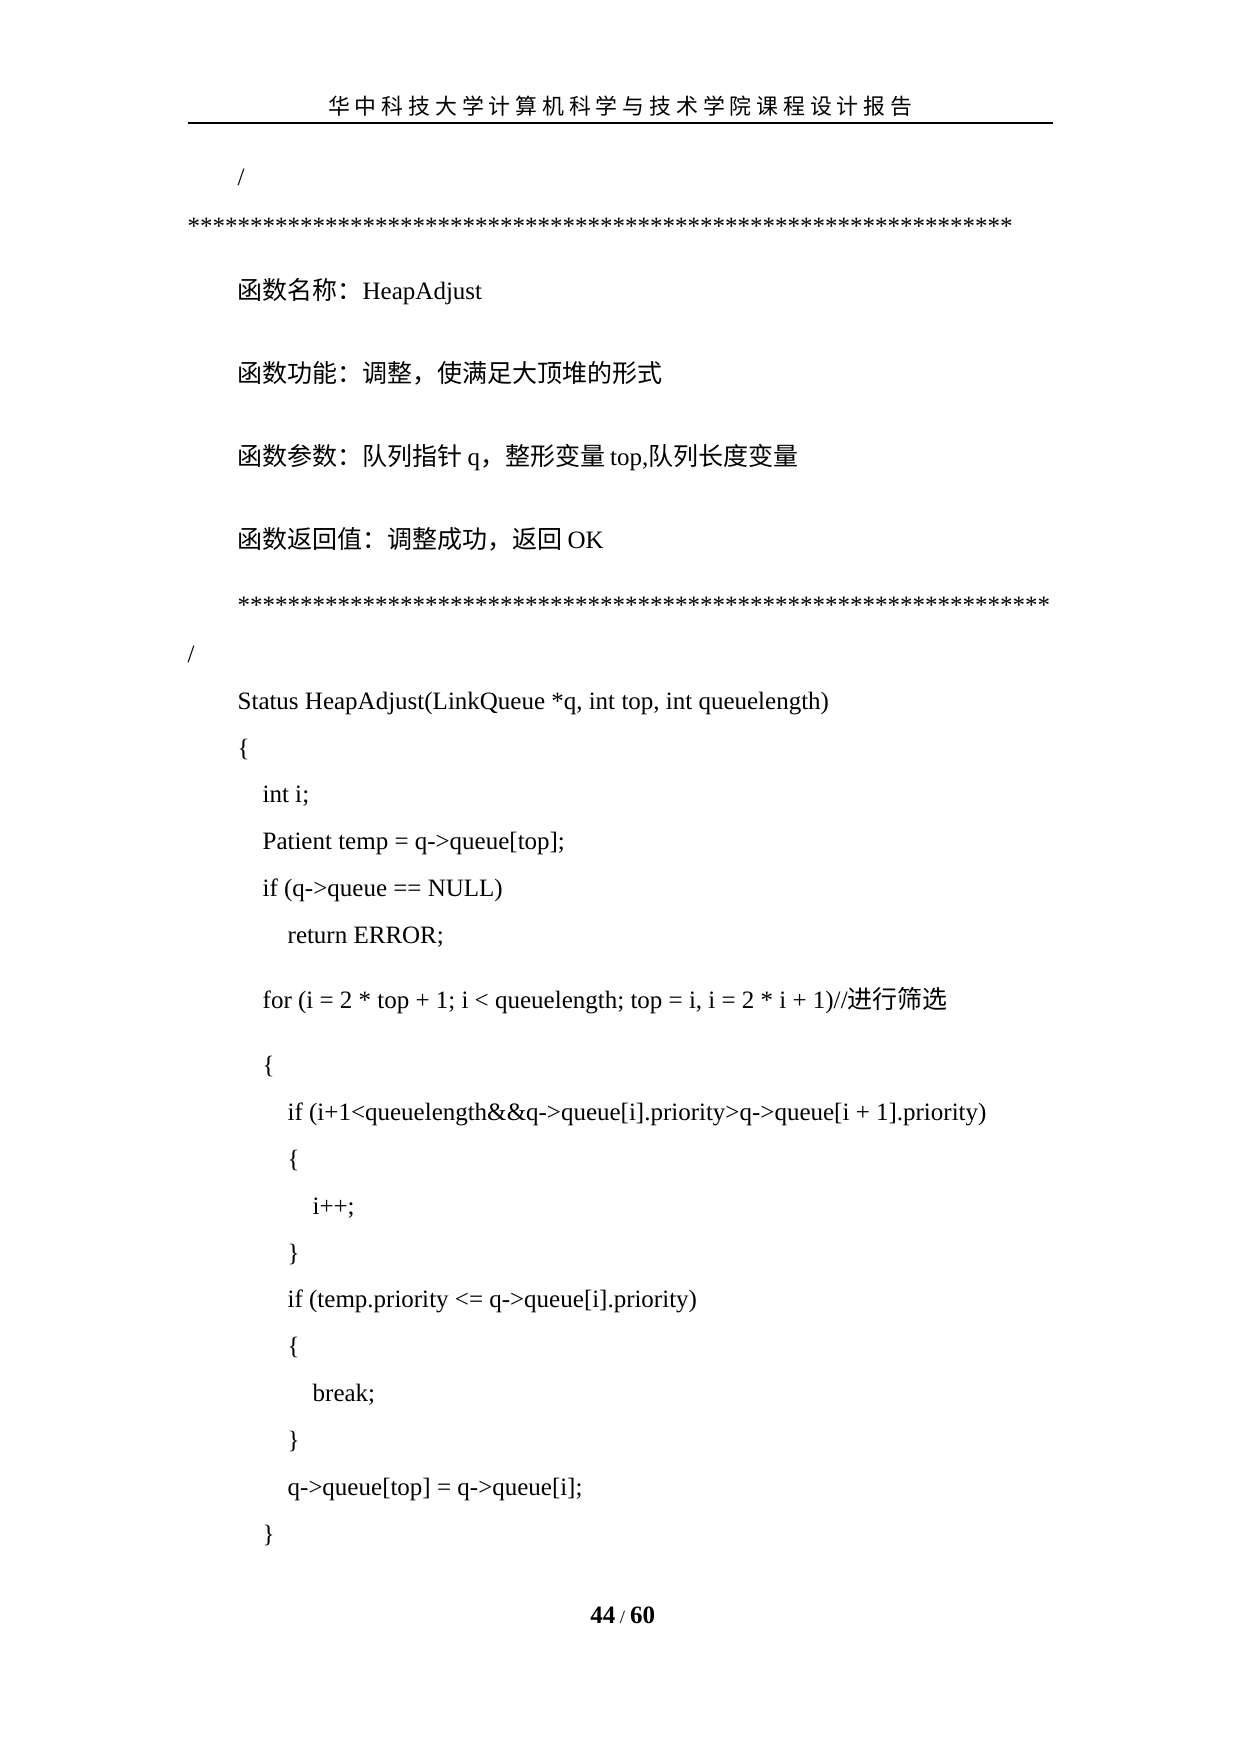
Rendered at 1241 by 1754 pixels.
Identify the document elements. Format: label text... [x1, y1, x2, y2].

text q->queue[top] = q->queue[i]; [187, 1470, 1053, 1503]
text for (i = 2 * top + 1; i < queuelength; top = i, i = 2 * i + 1)//进行筛选 [187, 965, 1053, 1030]
text } [187, 1423, 1053, 1456]
text { [187, 1329, 1053, 1362]
text *****************************************************************/ [187, 588, 1053, 669]
text 函数参数：队列指针q，整形变量top,队列长度变量 [187, 422, 1053, 487]
text { [187, 1142, 1053, 1174]
text { [187, 731, 1053, 763]
text Patient temp = q->queue[top]; [187, 824, 1053, 857]
text } [187, 1236, 1053, 1268]
text return ERROR; [187, 918, 1053, 951]
text if (temp.priority <= q->queue[i].priority) [187, 1283, 1053, 1315]
text /****************************************************************** [187, 160, 1053, 241]
text if (i+1<queuelength&&q->queue[i].priority>q->queue[i + 1].priority) [187, 1095, 1053, 1128]
text i++; [187, 1189, 1053, 1221]
text } [187, 1517, 1053, 1549]
text 函数返回值：调整成功，返回OK [187, 505, 1053, 570]
text if (q->queue == NULL) [187, 871, 1053, 904]
text break; [187, 1376, 1053, 1409]
text 函数名称：HeapAdjust [187, 256, 1053, 321]
text Status HeapAdjust(LinkQueue *q, int top, int queuelength) [187, 684, 1053, 716]
text { [187, 1048, 1053, 1081]
text 函数功能：调整，使满足大顶堆的形式 [187, 339, 1053, 404]
text int i; [187, 778, 1053, 810]
